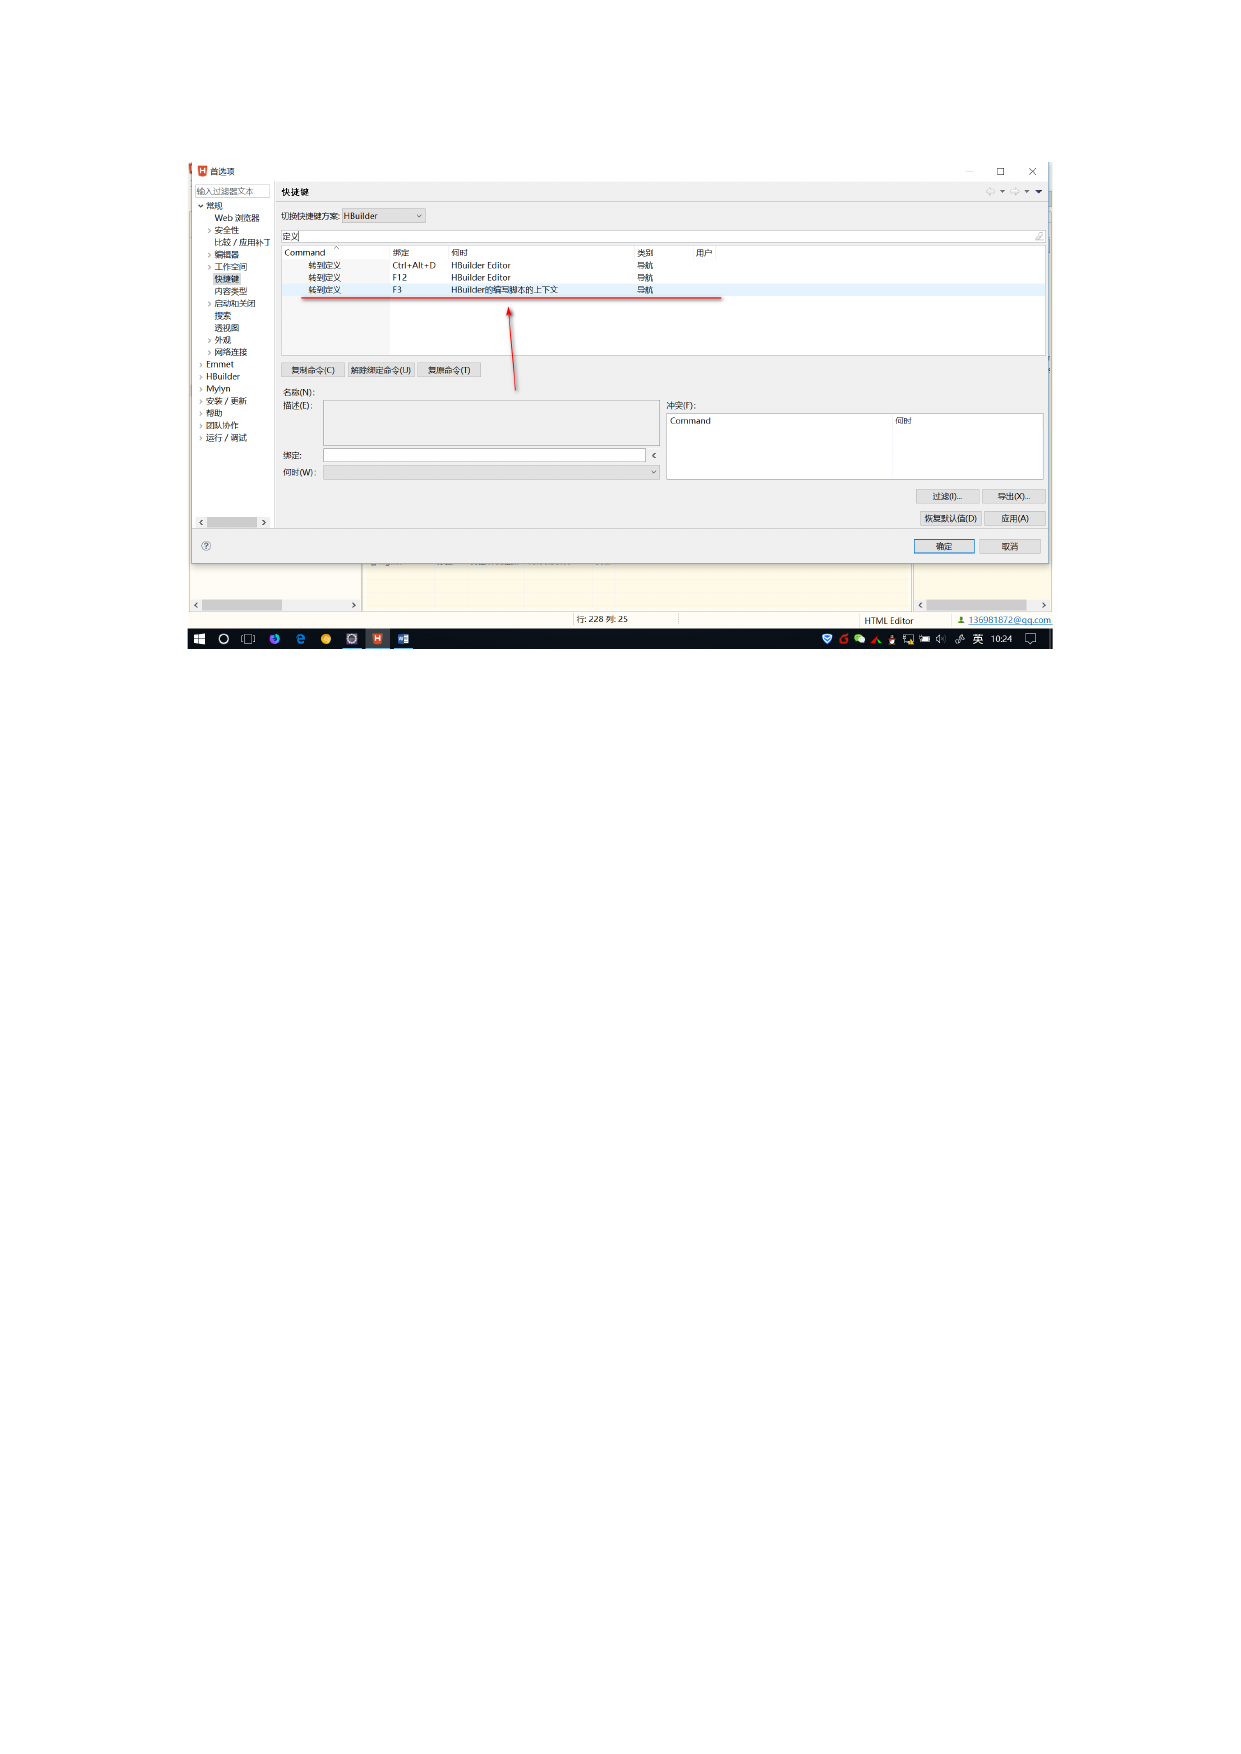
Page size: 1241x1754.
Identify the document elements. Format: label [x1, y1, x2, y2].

picture [187, 162, 1053, 649]
